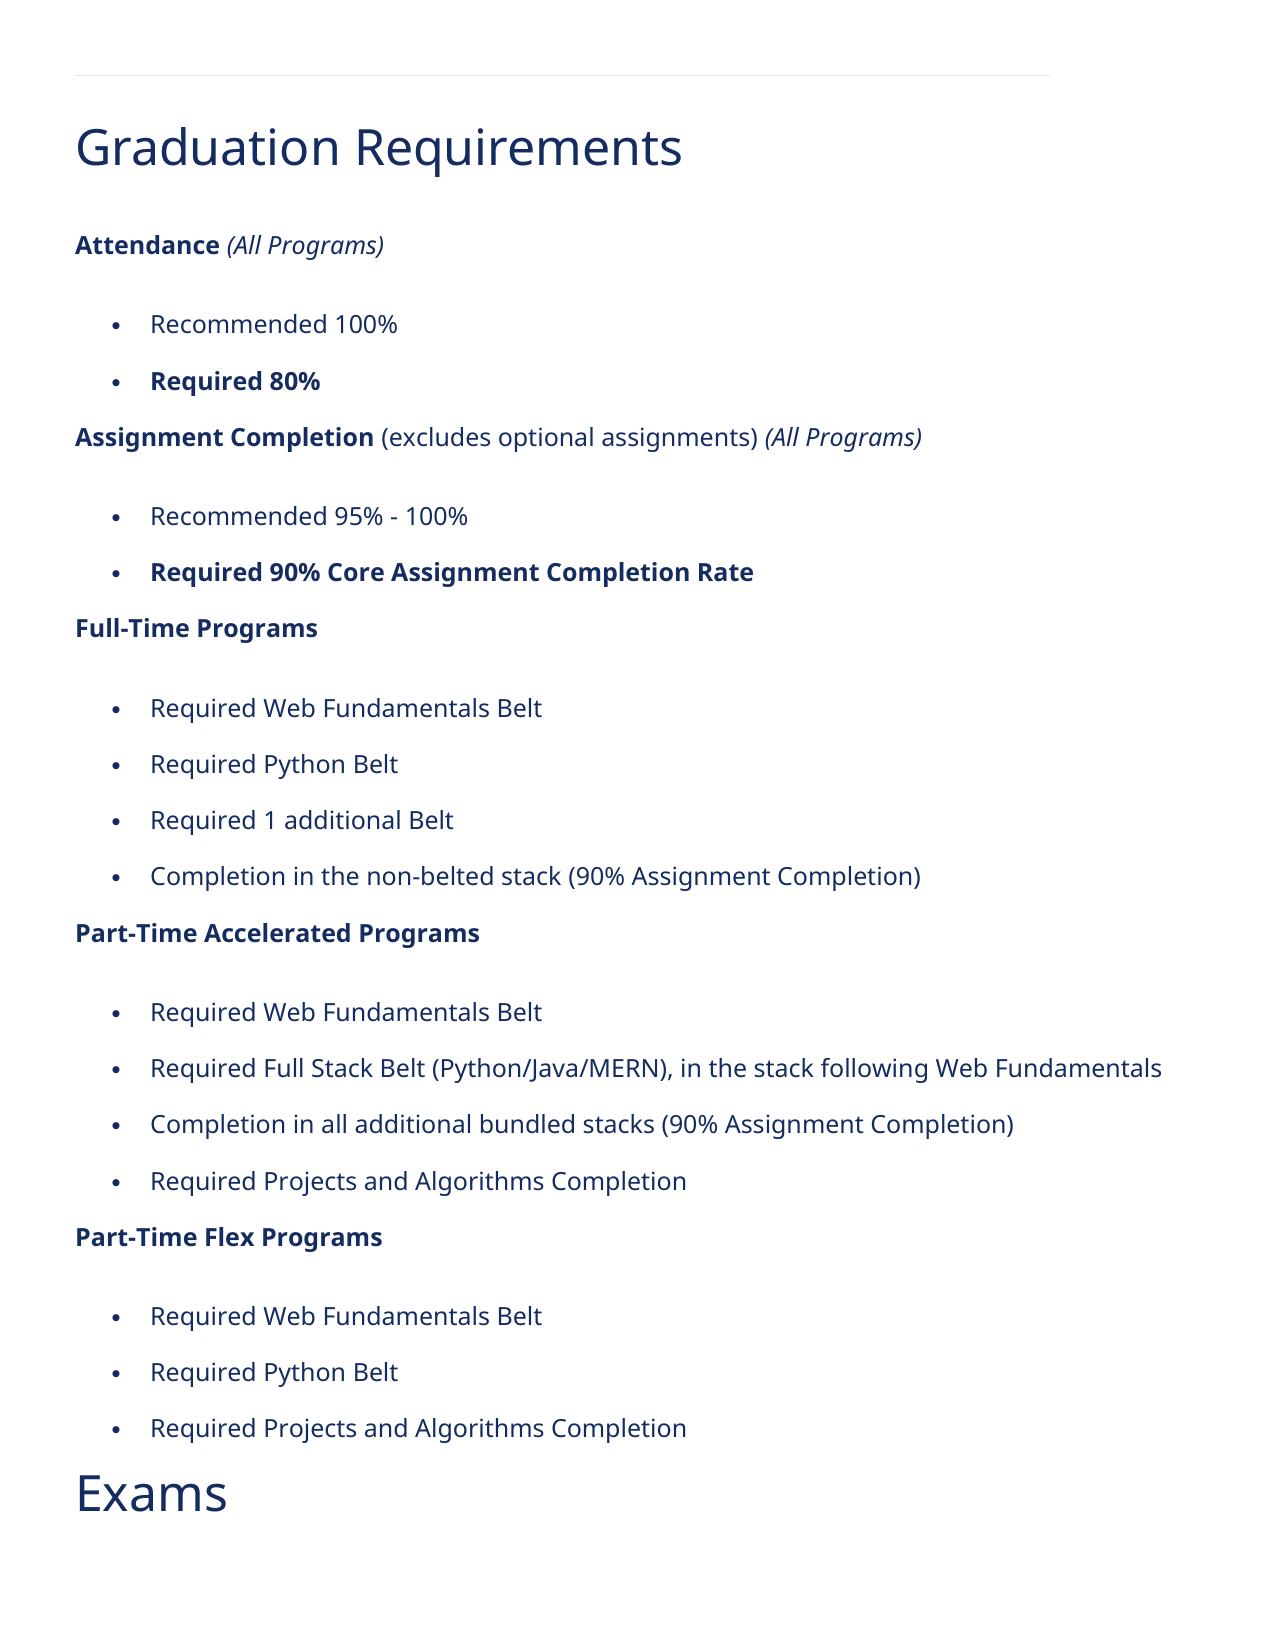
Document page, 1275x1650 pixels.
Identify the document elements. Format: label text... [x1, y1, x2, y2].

list Required Web Fundamentals Belt [112, 978, 1200, 1028]
list Required Web Fundamentals Belt [112, 674, 1200, 724]
text Attendance (All Programs) [75, 212, 1200, 262]
text Assignment Completion (excludes optional assignments) (All Programs) [75, 403, 1200, 453]
list Required 1 additional Belt [112, 787, 1200, 837]
text Graduation Requirements [75, 106, 1200, 181]
list Required Python Belt [112, 731, 1200, 781]
text Part-Time Accelerated Programs [75, 899, 1200, 949]
list Required 90% Core Assignment Completion Rate [112, 539, 1200, 589]
list Required Web Fundamentals Belt [112, 1283, 1200, 1333]
list Required Projects and Algorithms Completion [112, 1395, 1200, 1445]
list Completion in the non-belted stack (90% Assignment Completion) [112, 843, 1200, 893]
list Recommended 100% [112, 291, 1200, 341]
list Completion in all additional bundled stacks (90% Assignment Completion) [112, 1091, 1200, 1141]
text Exams [75, 1451, 1200, 1526]
list Required Full Stack Belt (Python/Java/MERN), in the stack following Web Fundamentals [112, 1035, 1200, 1085]
list Required 80% [112, 347, 1200, 397]
list Recommended 95% - 100% [112, 483, 1200, 533]
text Full-Time Programs [75, 595, 1200, 645]
list Required Projects and Algorithms Completion [112, 1147, 1200, 1197]
list Required Python Belt [112, 1339, 1200, 1389]
text Part-Time Flex Programs [75, 1203, 1200, 1253]
